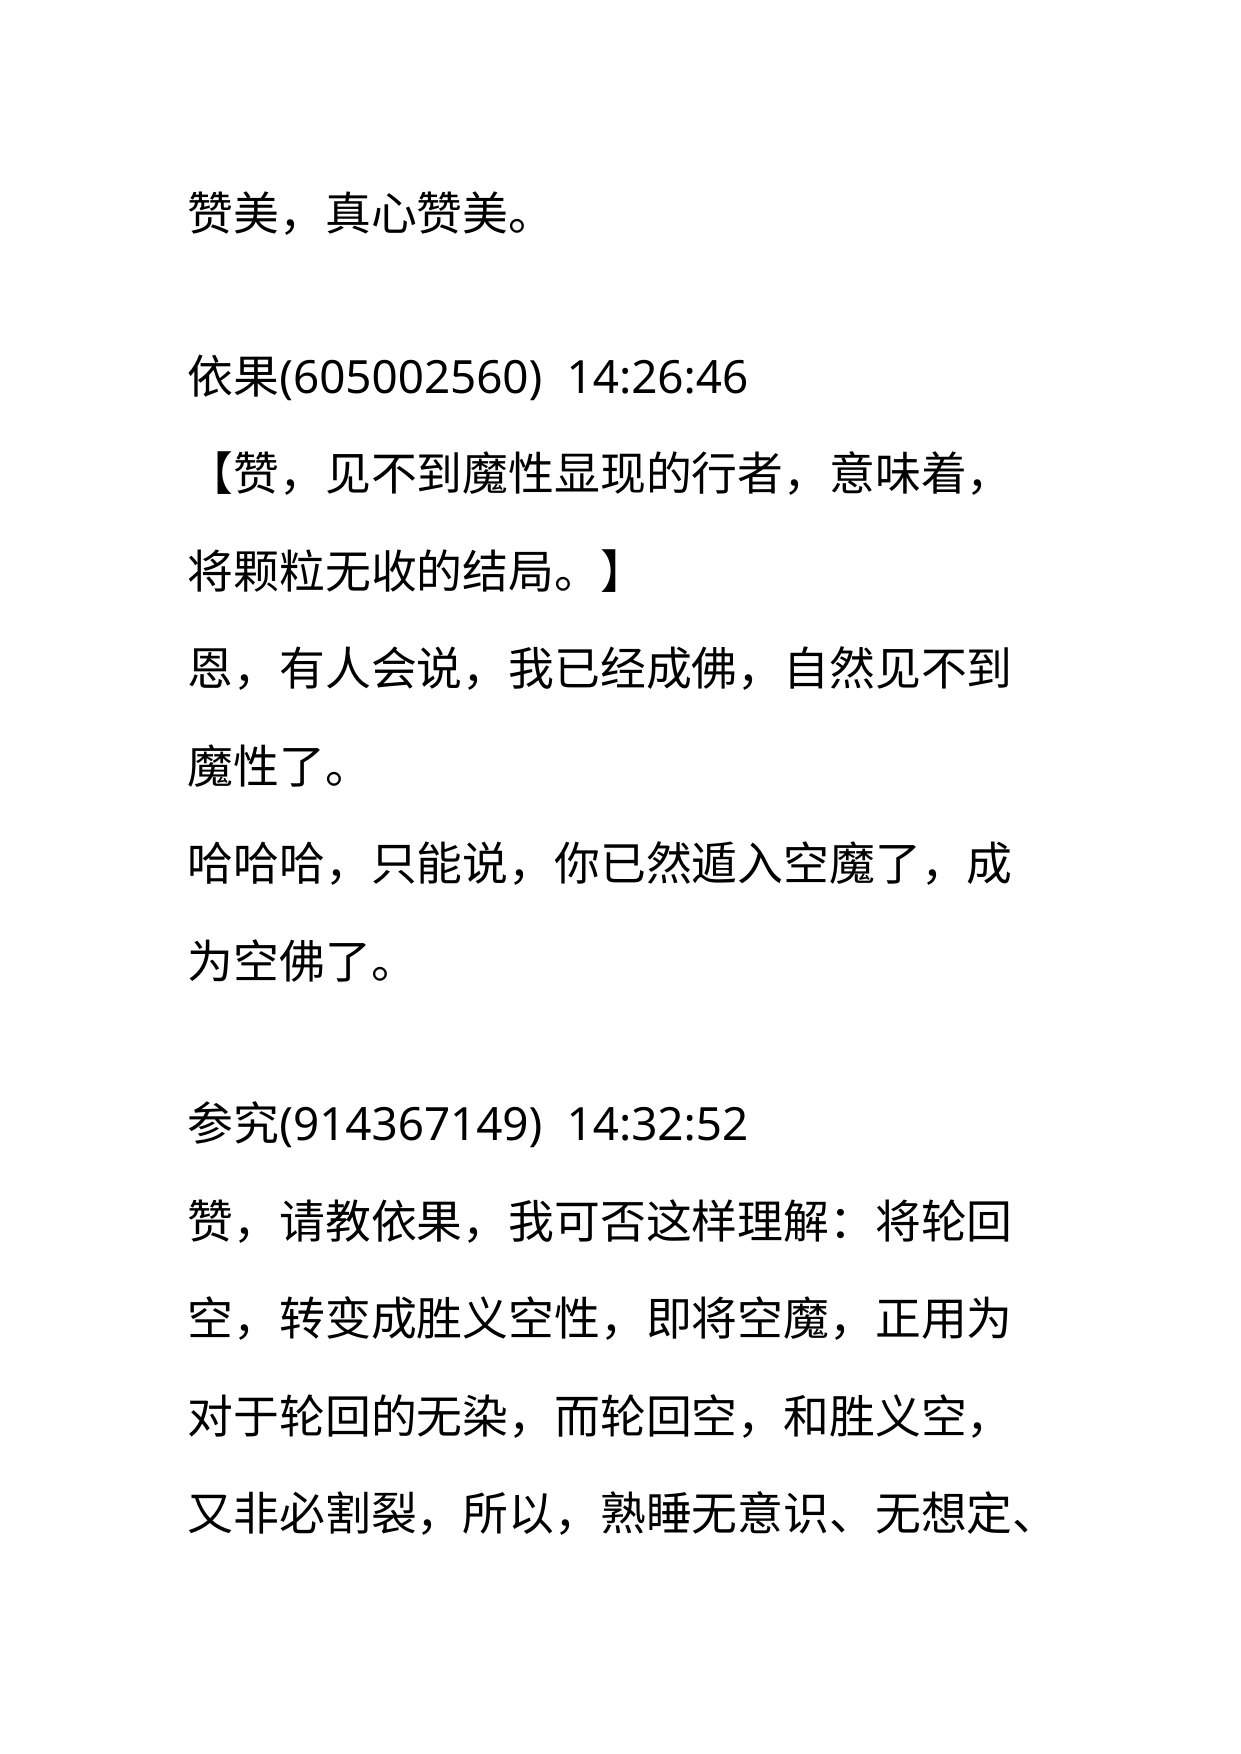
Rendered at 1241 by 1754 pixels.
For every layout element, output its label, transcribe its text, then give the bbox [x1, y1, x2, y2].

text 参究(914367149) 14:32:52 [187, 1072, 1053, 1169]
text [187, 1169, 1053, 1559]
text 赞美，真心赞美。 [187, 162, 1053, 259]
text 恩，有人会说，我已经成佛，自然见不到魔性了。 [187, 617, 1053, 812]
text 依果(605002560) 14:26:46 [187, 324, 1053, 422]
text 哈哈哈，只能说，你已然遁入空魔了，成为空佛了。 [187, 812, 1053, 1007]
text 【赞，见不到魔性显现的行者，意味着，将颗粒无收的结局。】 [187, 422, 1053, 617]
